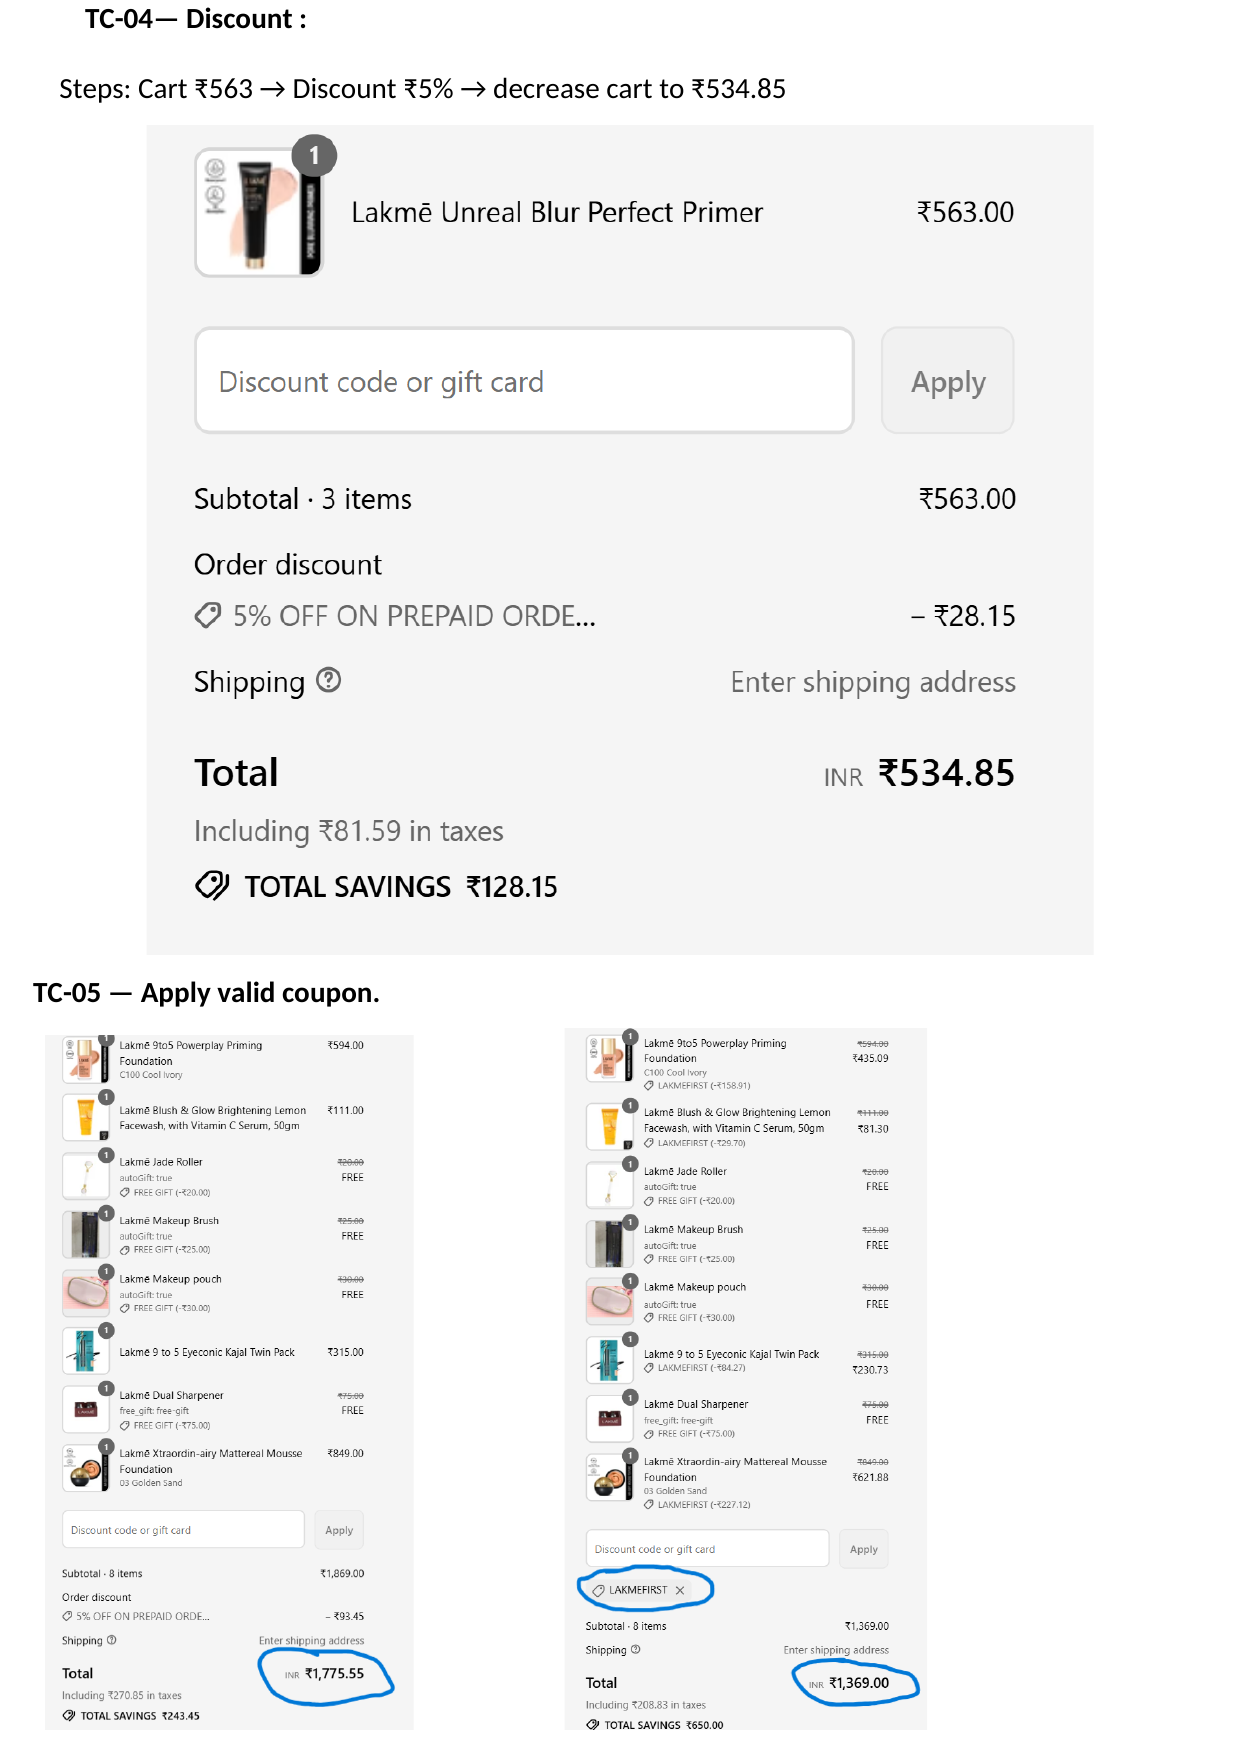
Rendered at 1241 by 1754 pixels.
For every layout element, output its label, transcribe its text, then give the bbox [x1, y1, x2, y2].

picture [45, 1035, 414, 1730]
picture [146, 125, 1094, 955]
text TC-04— Discount : [0, 0, 1240, 36]
text TC-05 — Apply valid coupon. [0, 974, 1240, 1009]
picture [564, 1028, 928, 1730]
text Steps: Cart ₹563 → Discount ₹5% → decrease cart to ₹534.85 [0, 71, 1240, 106]
